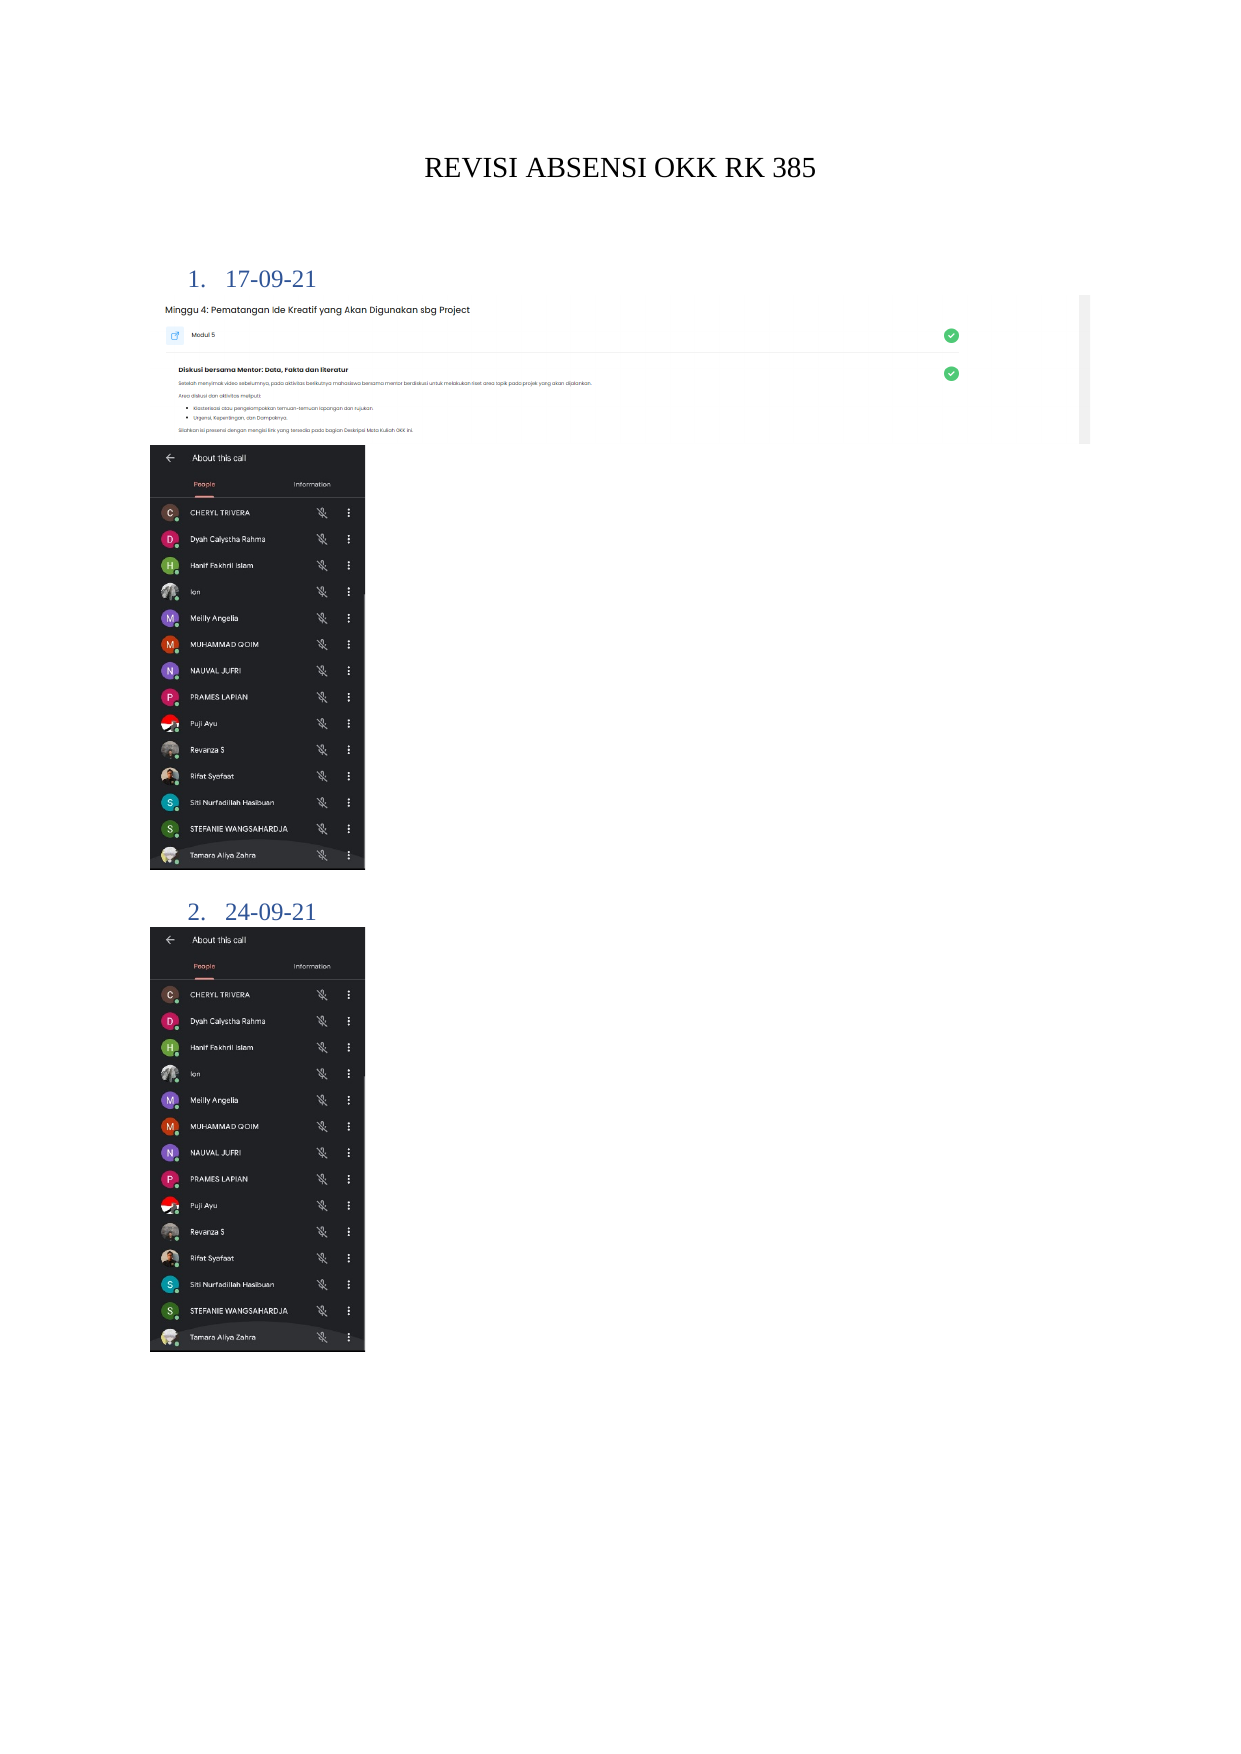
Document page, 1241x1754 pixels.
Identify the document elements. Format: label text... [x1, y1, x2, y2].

picture [150, 445, 365, 870]
subtitle 24-09-21 [187, 897, 1090, 926]
picture [150, 927, 365, 1352]
subtitle 17-09-21 [187, 264, 1090, 293]
picture [150, 295, 1091, 444]
text REVISI ABSENSI OKK RK 385 [150, 150, 1090, 183]
